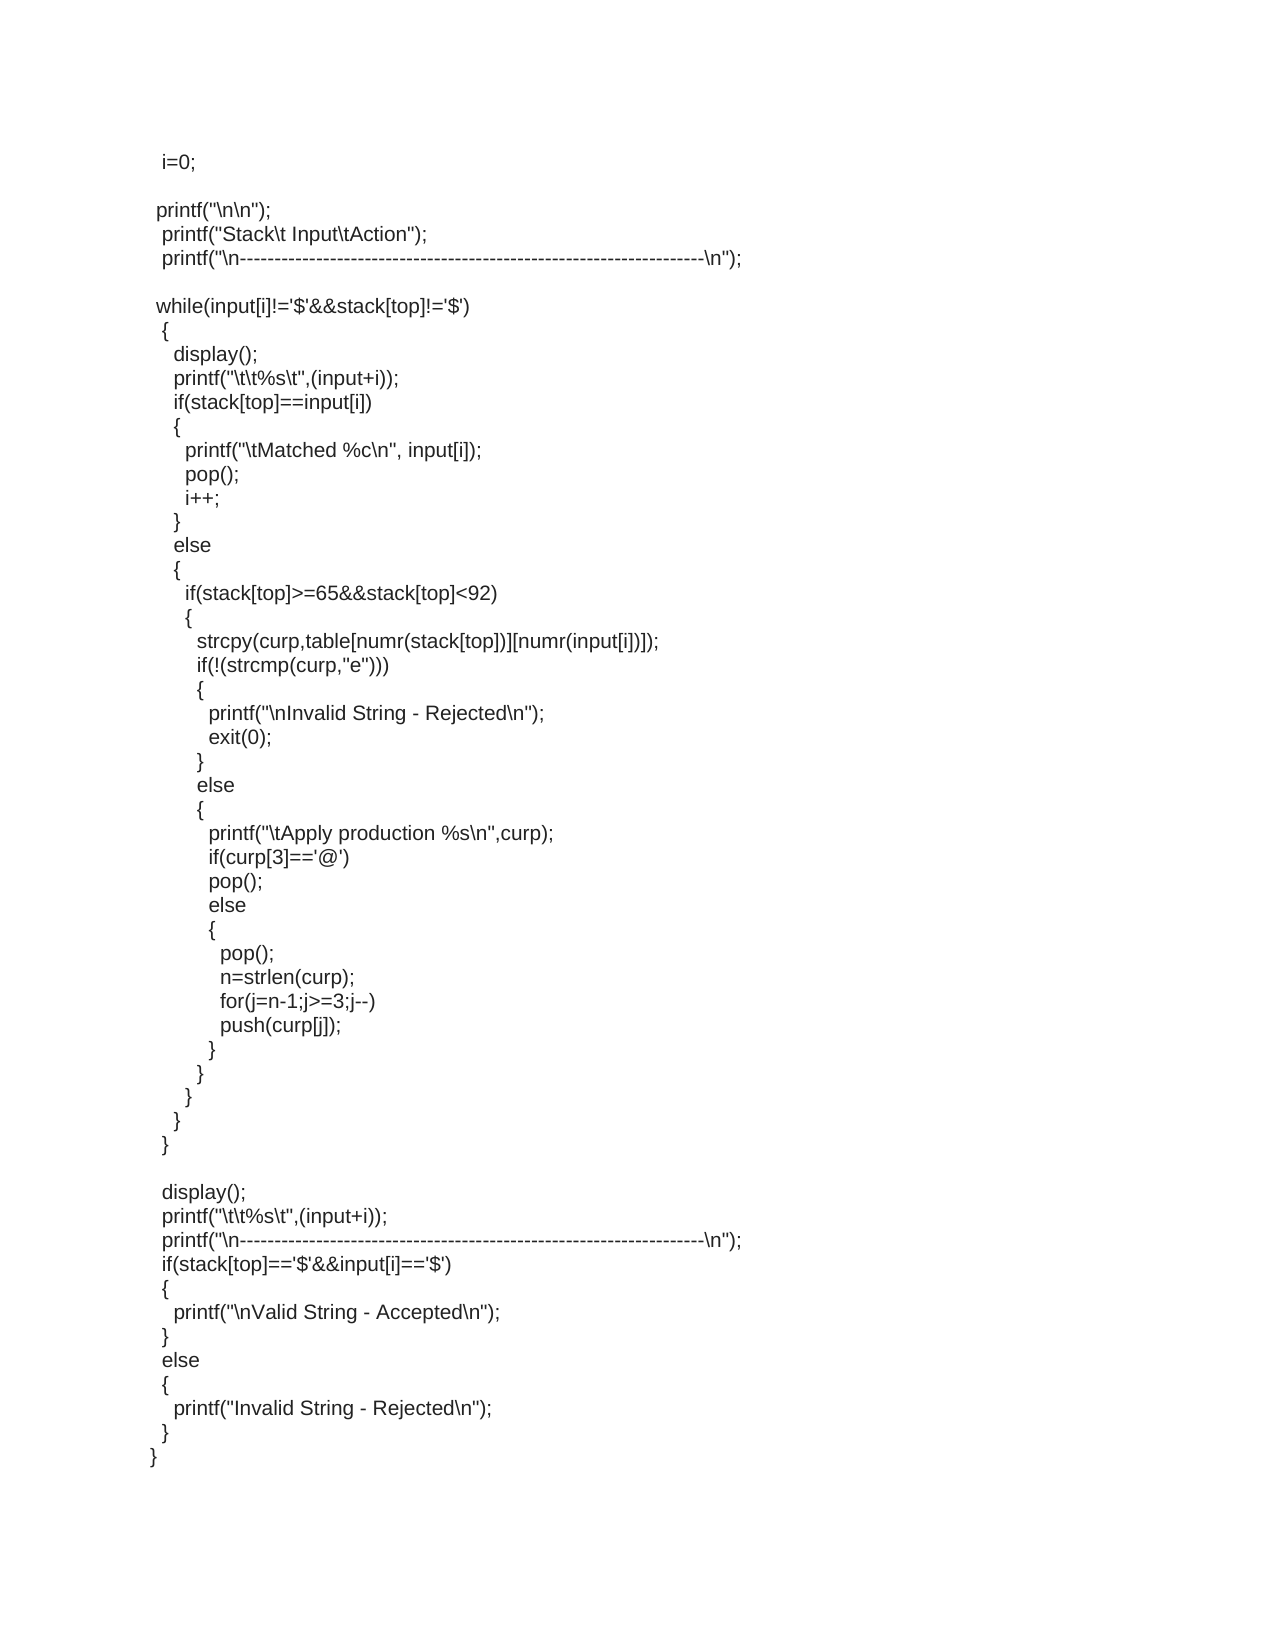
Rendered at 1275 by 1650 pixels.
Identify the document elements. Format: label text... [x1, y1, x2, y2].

text printf("\n-------------------------------------------------------------------\n"); [150, 246, 1125, 270]
text for(j=n-1;j>=3;j--) [150, 988, 1125, 1012]
text { [150, 917, 1125, 941]
text { [150, 413, 1125, 437]
text } [150, 1060, 1125, 1084]
text printf("\nInvalid String - Rejected\n"); [150, 701, 1125, 725]
text else [150, 1348, 1125, 1372]
text { [150, 1372, 1125, 1396]
text pop(); [150, 941, 1125, 964]
text else [150, 893, 1125, 917]
text strcpy(curp,table[numr(stack[top])][numr(input[i])]); [150, 629, 1125, 653]
text i=0; [150, 150, 1125, 174]
text printf("Invalid String - Rejected\n"); [150, 1396, 1125, 1420]
text display(); [150, 342, 1125, 366]
text printf("\n\n"); [150, 198, 1125, 222]
text exit(0); [150, 725, 1125, 749]
text { [150, 677, 1125, 701]
text if(curp[3]=='@') [150, 845, 1125, 869]
text pop(); [150, 869, 1125, 893]
text printf("Stack\t Input\tAction"); [150, 222, 1125, 246]
text n=strlen(curp); [150, 964, 1125, 988]
text { [150, 318, 1125, 342]
text pop(); [150, 461, 1125, 485]
text printf("\tMatched %c\n", input[i]); [150, 437, 1125, 461]
text push(curp[j]); [150, 1012, 1125, 1036]
text } [150, 1084, 1125, 1108]
text } [150, 749, 1125, 773]
text printf("\n-------------------------------------------------------------------\n"); [150, 1228, 1125, 1252]
text } [150, 1132, 1125, 1156]
text else [150, 773, 1125, 797]
text } [150, 509, 1125, 533]
text { [150, 557, 1125, 581]
text if(stack[top]=='$'&&input[i]=='$') [150, 1252, 1125, 1276]
text display(); [150, 1180, 1125, 1204]
text } [150, 1420, 1125, 1444]
text else [150, 533, 1125, 557]
text } [150, 1108, 1125, 1132]
text printf("\tApply production %s\n",curp); [150, 821, 1125, 845]
text printf("\t\t%s\t",(input+i)); [150, 366, 1125, 389]
text { [150, 605, 1125, 629]
text } [150, 1324, 1125, 1348]
text while(input[i]!='$'&&stack[top]!='$') [150, 294, 1125, 318]
text printf("\nValid String - Accepted\n"); [150, 1300, 1125, 1324]
text printf("\t\t%s\t",(input+i)); [150, 1204, 1125, 1228]
text } [150, 1444, 1125, 1468]
text if(!(strcmp(curp,"e"))) [150, 653, 1125, 677]
text if(stack[top]==input[i]) [150, 389, 1125, 413]
text } [150, 1036, 1125, 1060]
text { [150, 797, 1125, 821]
text i++; [150, 485, 1125, 509]
text if(stack[top]>=65&&stack[top]<92) [150, 581, 1125, 605]
text { [150, 1276, 1125, 1300]
